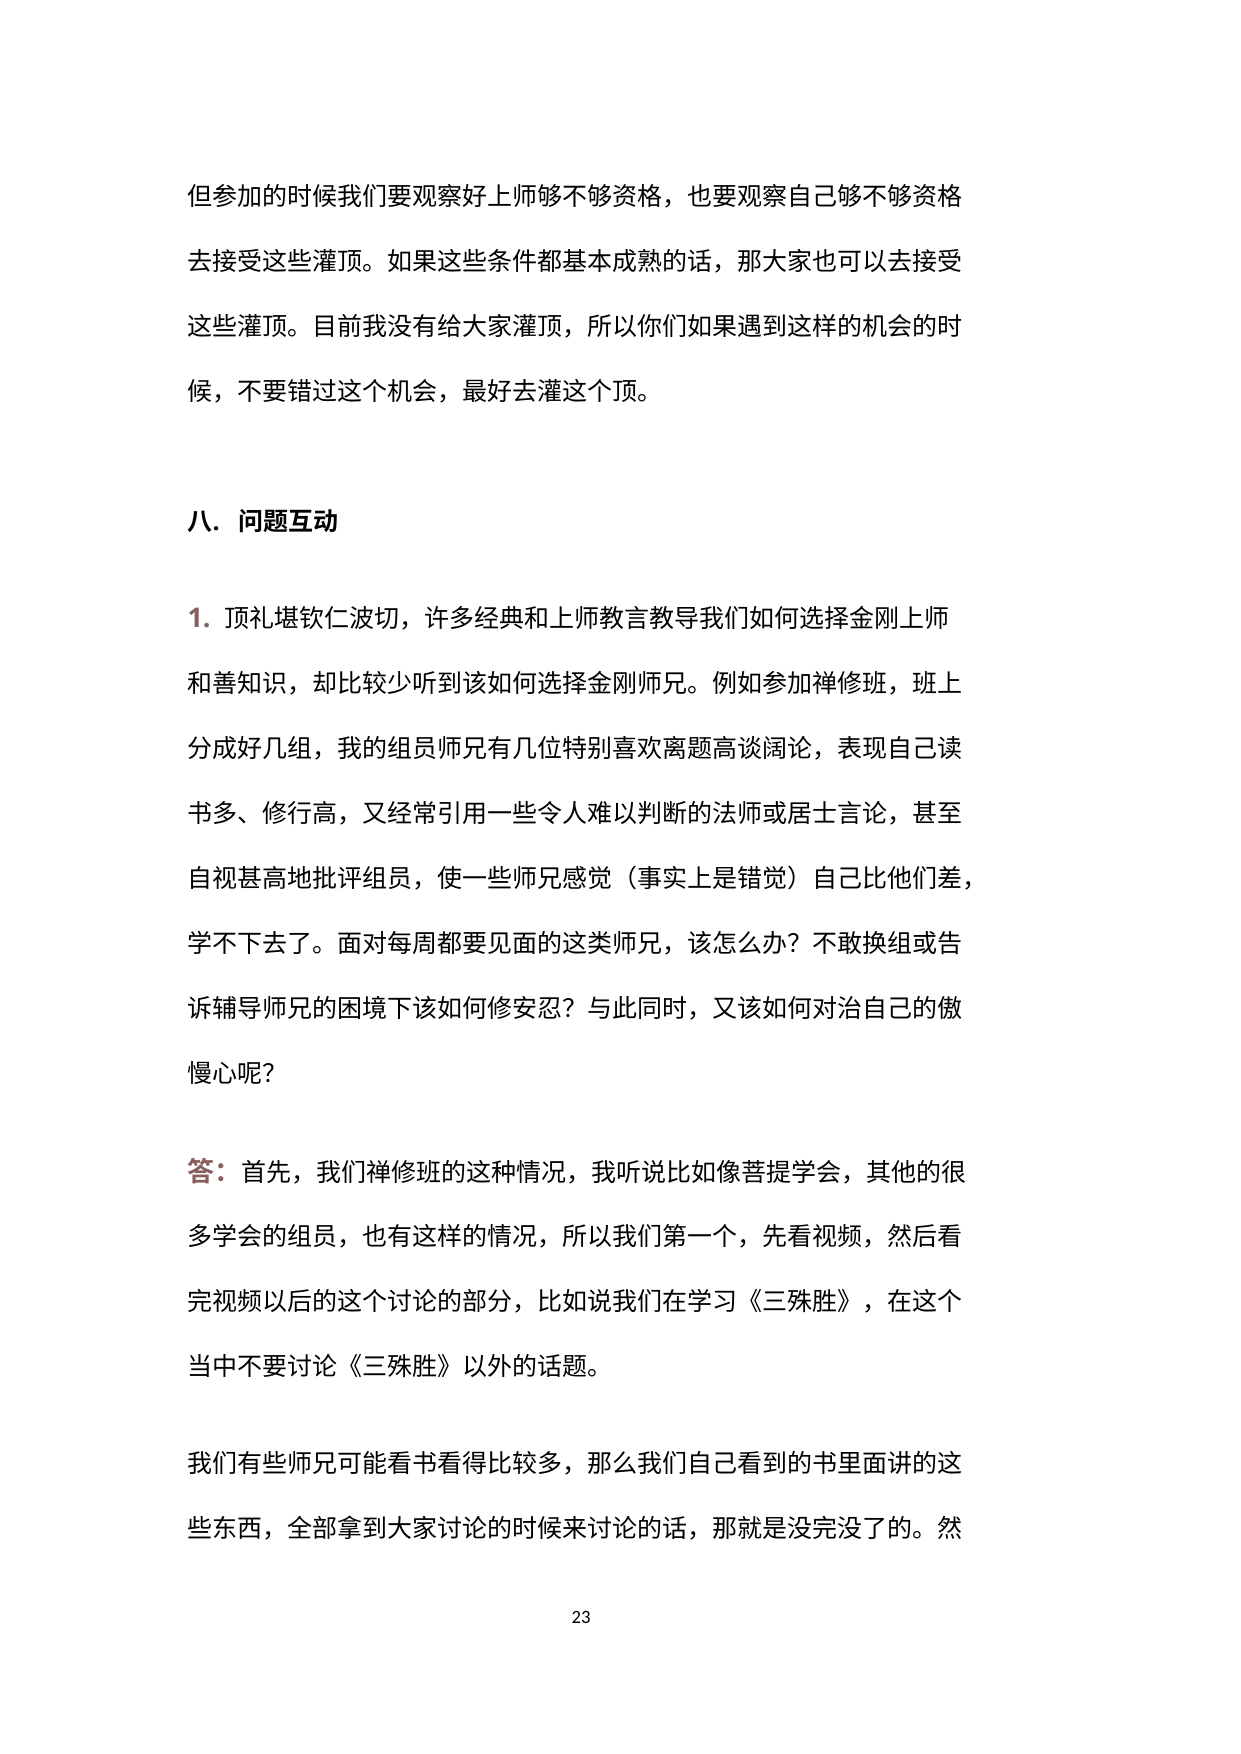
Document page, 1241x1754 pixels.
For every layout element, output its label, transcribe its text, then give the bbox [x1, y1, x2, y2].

text 答：首先，我们禅修班的这种情况，我听说比如像菩提学会，其他的很多学会的组员，也有这样的情况，所以我们第一个，先看视频，然后看完视频以后的这个讨论的部分，比如说我们在学习《三殊胜》，在这个当中不要讨论《三殊胜》以外的话题。 [187, 1137, 974, 1397]
text 八. 问题互动 [187, 487, 974, 552]
text 但参加的时候我们要观察好上师够不够资格，也要观察自己够不够资格去接受这些灌顶。如果这些条件都基本成熟的话，那大家也可以去接受这些灌顶。目前我没有给大家灌顶，所以你们如果遇到这样的机会的时候，不要错过这个机会，最好去灌这个顶。 [187, 162, 974, 422]
text 1. 顶礼堪钦仁波切，许多经典和上师教言教导我们如何选择金刚上师和善知识，却比较少听到该如何选择金刚师兄。例如参加禅修班，班上分成好几组，我的组员师兄有几位特别喜欢离题高谈阔论，表现自己读书多、修行高，又经常引用一些令人难以判断的法师或居士言论，甚至自视甚高地批评组员，使一些师兄感觉（事实上是错觉）自己比他们差，学不下去了。面对每周都要见面的这类师兄，该怎么办？不敢换组或告诉辅导师兄的困境下该如何修安忍？与此同时，又该如何对治自己的傲慢心呢？ [187, 584, 974, 1104]
